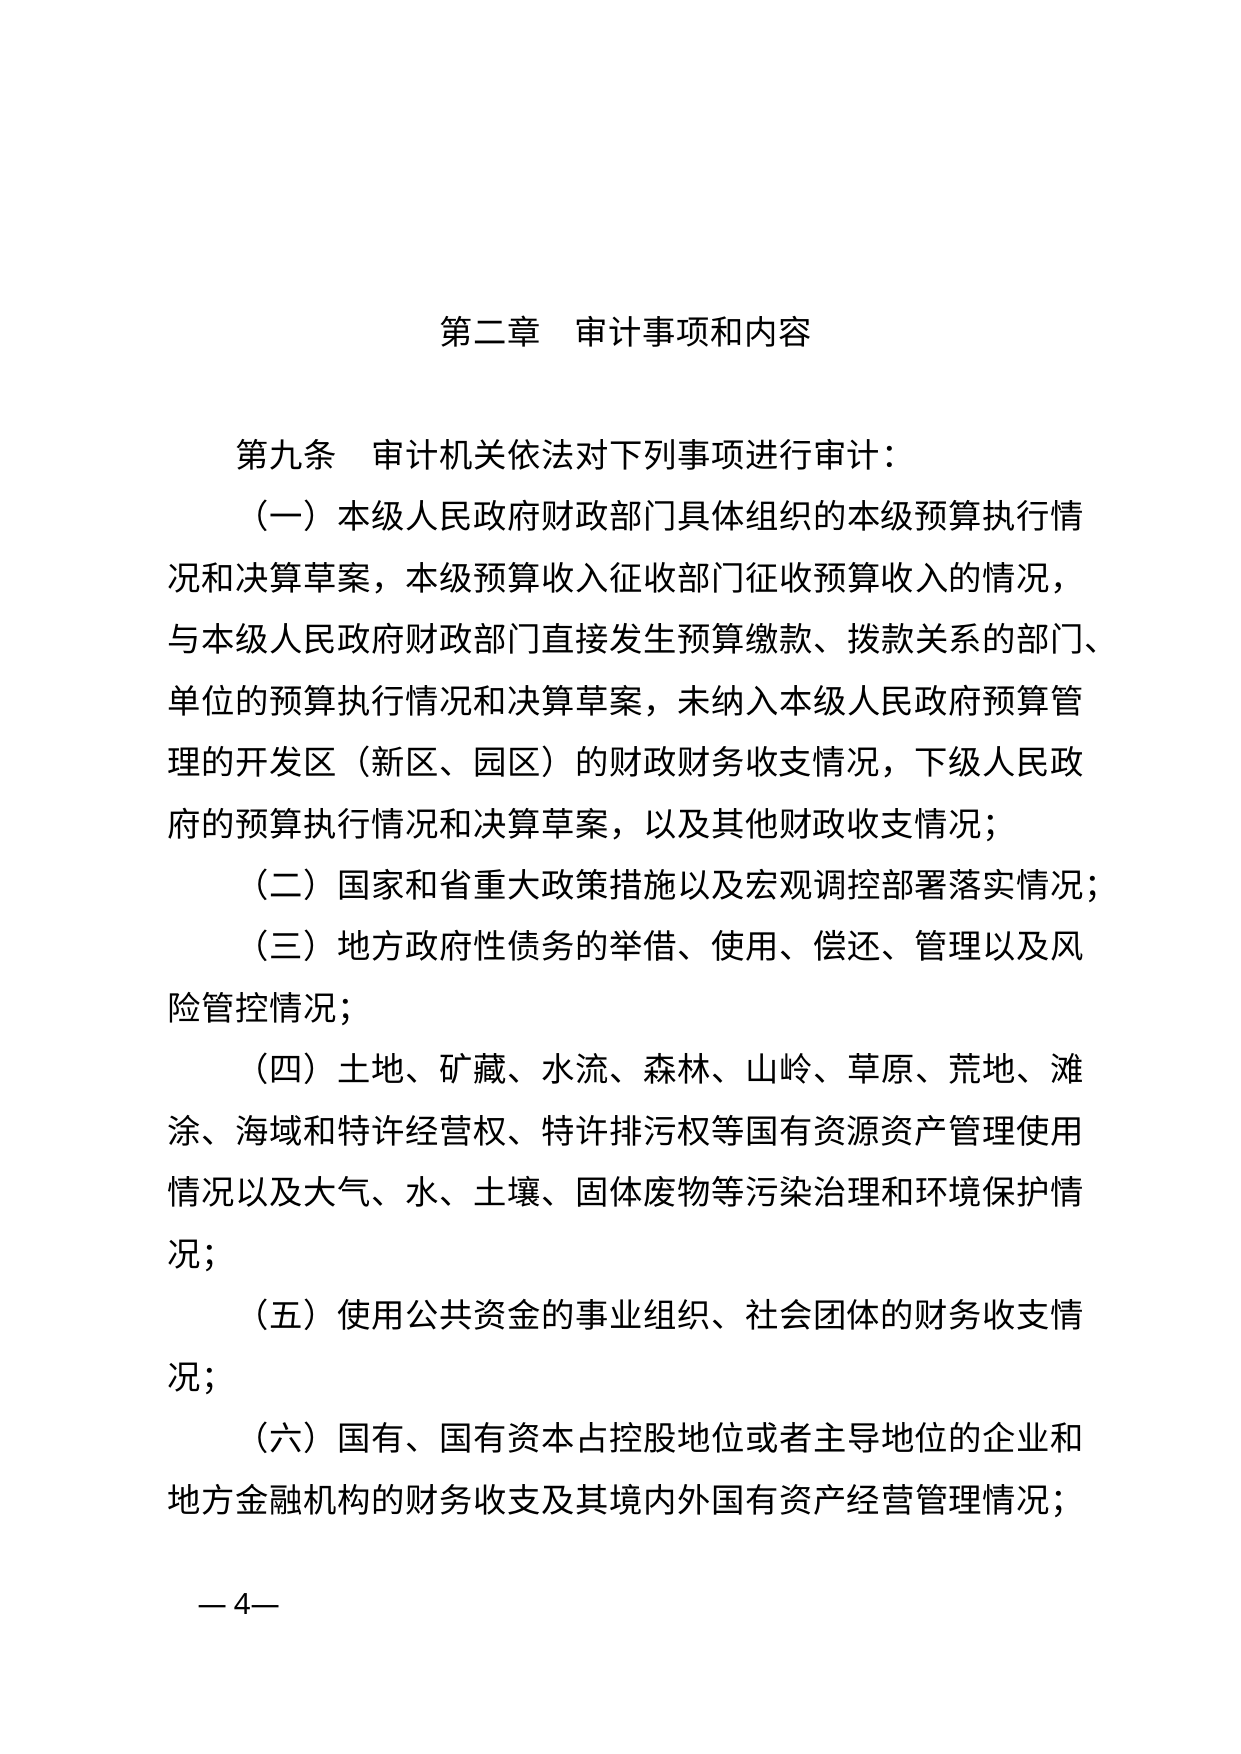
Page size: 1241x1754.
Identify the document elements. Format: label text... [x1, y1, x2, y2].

text （二）国家和省重大政策措施以及宏观调控部署落实情况； [168, 852, 1084, 914]
text （六）国有、国有资本占控股地位或者主导地位的企业和地方金融机构的财务收支及其境内外国有资产经营管理情况； [168, 1405, 1084, 1528]
text （三）地方政府性债务的举借、使用、偿还、管理以及风险管控情况； [168, 914, 1084, 1037]
text （四）土地、矿藏、水流、森林、山岭、草原、荒地、滩涂、海域和特许经营权、特许排污权等国有资源资产管理使用情况以及大气、水、土壤、固体废物等污染治理和环境保护情况； [168, 1037, 1084, 1282]
text 第二章 审计事项和内容 [168, 299, 1084, 361]
text （五）使用公共资金的事业组织、社会团体的财务收支情况； [168, 1282, 1084, 1405]
text 第九条 审计机关依法对下列事项进行审计： [168, 422, 1084, 483]
text （一）本级人民政府财政部门具体组织的本级预算执行情况和决算草案，本级预算收入征收部门征收预算收入的情况，与本级人民政府财政部门直接发生预算缴款、拨款关系的部门、单位的预算执行情况和决算草案，未纳入本级人民政府预算管理的开发区（新区、园区）的财政财务收支情况，下级人民政府的预算执行情况和决算草案，以及其他财政收支情况； [168, 483, 1084, 852]
